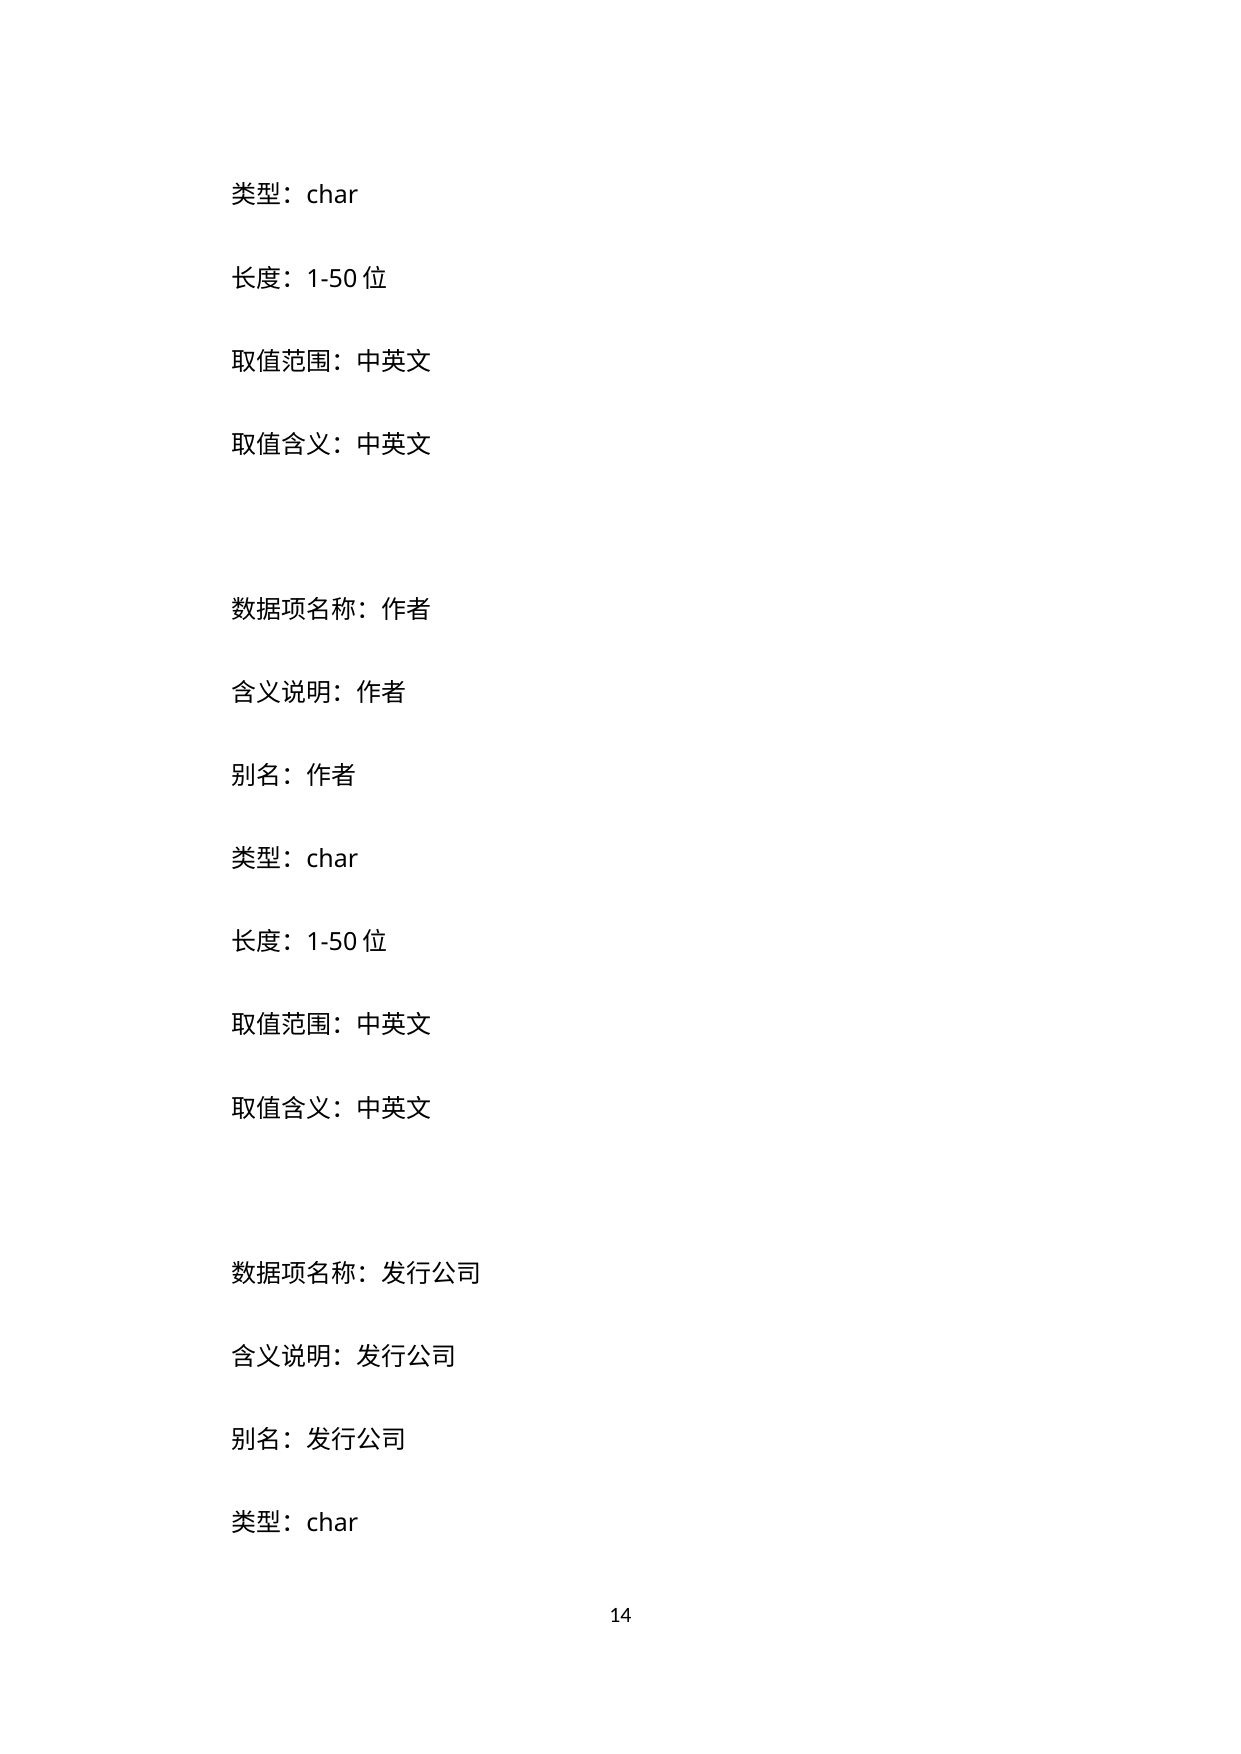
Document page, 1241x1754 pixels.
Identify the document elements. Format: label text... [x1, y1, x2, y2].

text 别名：发行公司 [231, 1405, 1053, 1470]
text 取值范围：中英文 [231, 327, 1053, 392]
text 长度：1-50位 [231, 244, 1053, 309]
text 含义说明：作者 [231, 658, 1053, 723]
text 取值含义：中英文 [231, 410, 1053, 475]
text 类型：char [231, 161, 1053, 226]
text 类型：char [231, 1488, 1053, 1553]
text 长度：1-50位 [231, 907, 1053, 972]
text 别名：作者 [231, 741, 1053, 806]
text 取值范围：中英文 [231, 991, 1053, 1056]
text 取值含义：中英文 [231, 1074, 1053, 1139]
text 含义说明：发行公司 [231, 1322, 1053, 1387]
text 数据项名称：作者 [231, 575, 1053, 640]
text 类型：char [231, 824, 1053, 889]
text 数据项名称：发行公司 [231, 1239, 1053, 1304]
